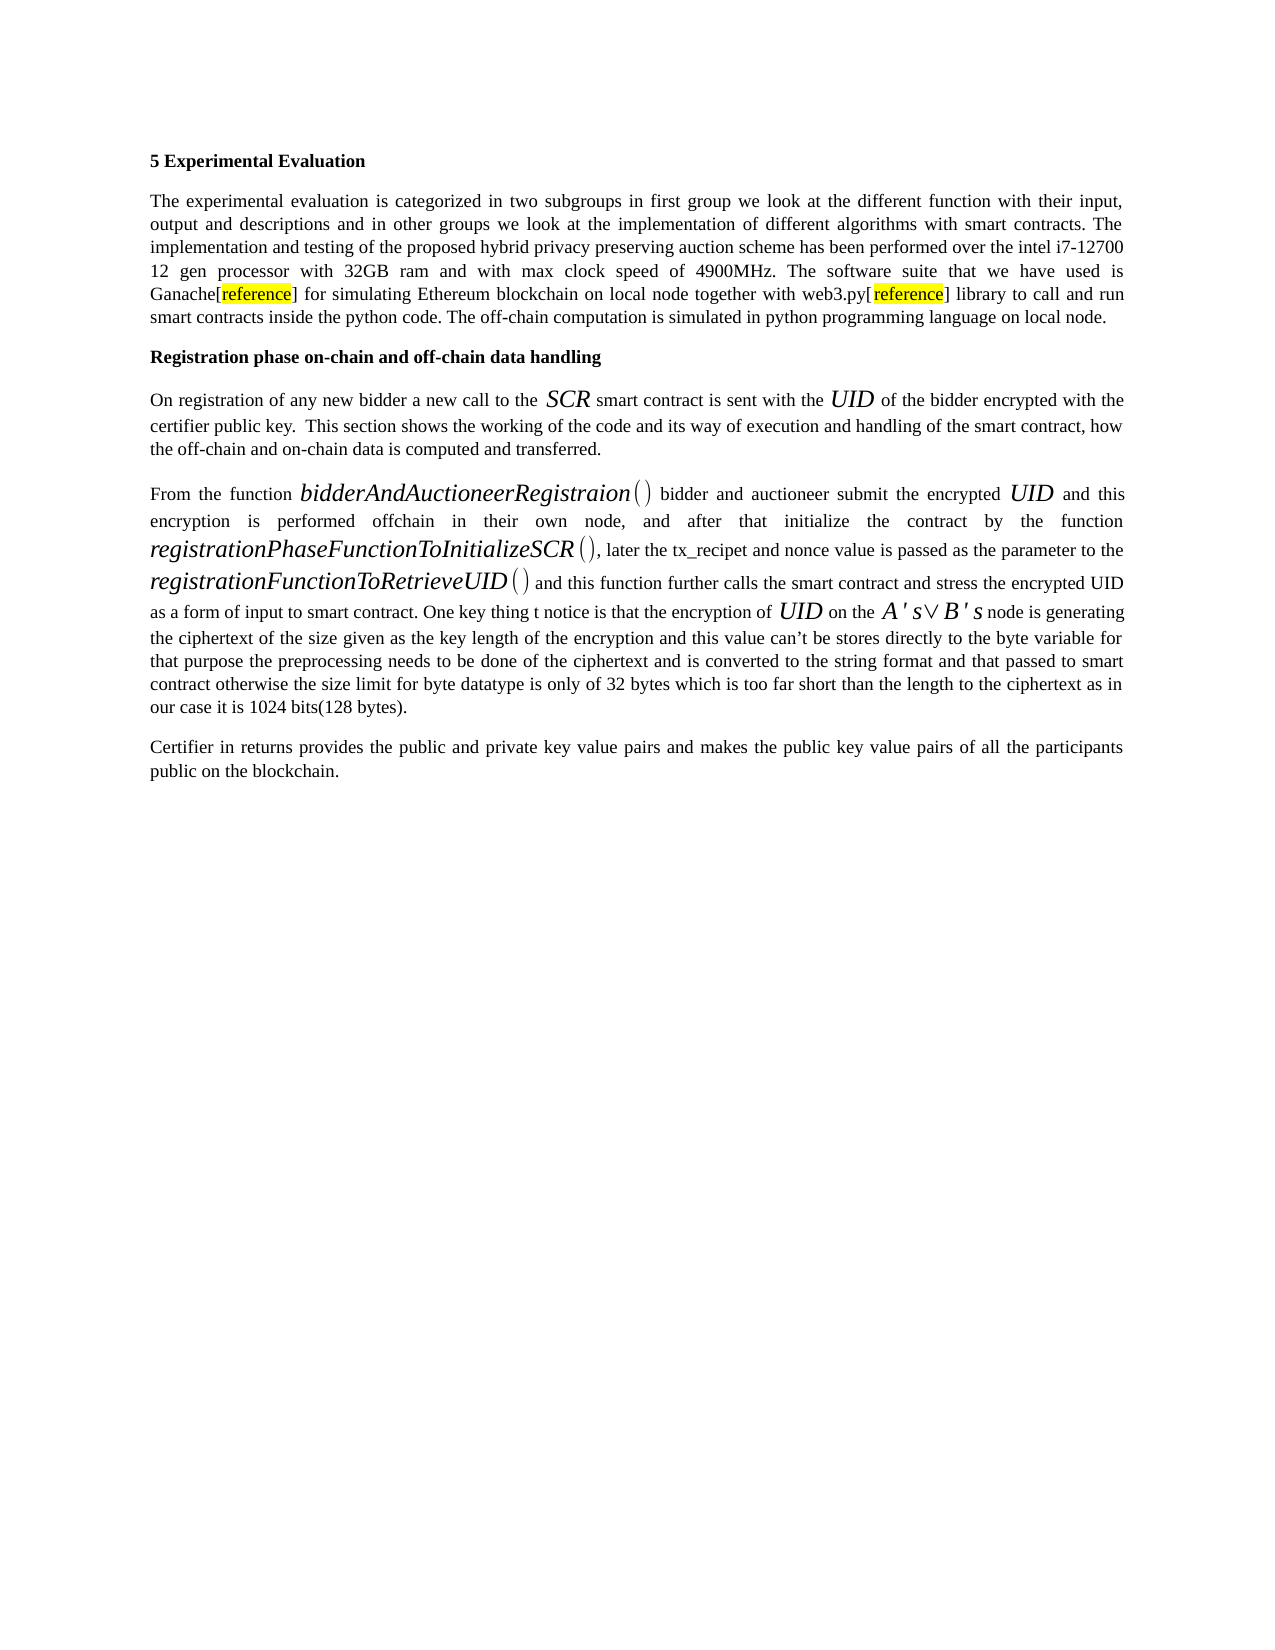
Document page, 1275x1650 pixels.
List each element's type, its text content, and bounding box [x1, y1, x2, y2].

text From the function bidder and auctioneer submit the encrypted and this encryption is performed offchain in their own node, and after that initialize the contract by the function , later the tx_recipet and nonce value is passed as the parameter to the and this function further calls the smart contract and stress the encrypted UID as a form of input to smart contract. One key thing t notice is that the encryption of on the node is generating the ciphertext of the size given as the key length of the encryption and this value can’t be stores directly to the byte variable for that purpose the preprocessing needs to be done of the ciphertext and is converted to the string format and that passed to smart contract otherwise the size limit for byte datatype is only of 32 bytes which is too far short than the length to the ciphertext as in our case it is 1024 bits(128 bytes). [150, 478, 1125, 718]
text 5 Experimental Evaluation [150, 150, 1125, 172]
text Registration phase on-chain and off-chain data handling [150, 346, 1125, 367]
text Certifier in returns provides the public and private key value pairs and makes the public key value pairs of all the participants public on the blockchain. [150, 736, 1125, 781]
text The experimental evaluation is categorized in two subgroups in first group we look at the different function with their input, output and descriptions and in other groups we look at the implementation of different algorithms with smart contracts. The implementation and testing of the proposed hybrid privacy preserving auction scheme has been performed over the intel i7-12700 12 gen processor with 32GB ram and with max clock speed of 4900MHz. The software suite that we have used is Ganache[reference] for simulating Ethereum blockchain on local node together with web3.py[reference] library to call and run smart contracts inside the python code. The off-chain computation is simulated in python programming language on local node. [150, 190, 1125, 328]
text On registration of any new bidder a new call to the smart contract is sent with the of the bidder encrypted with the certifier public key. This section shows the working of the code and its way of execution and handling of the smart contract, how the off-chain and on-chain data is computed and transferred. [150, 386, 1125, 460]
